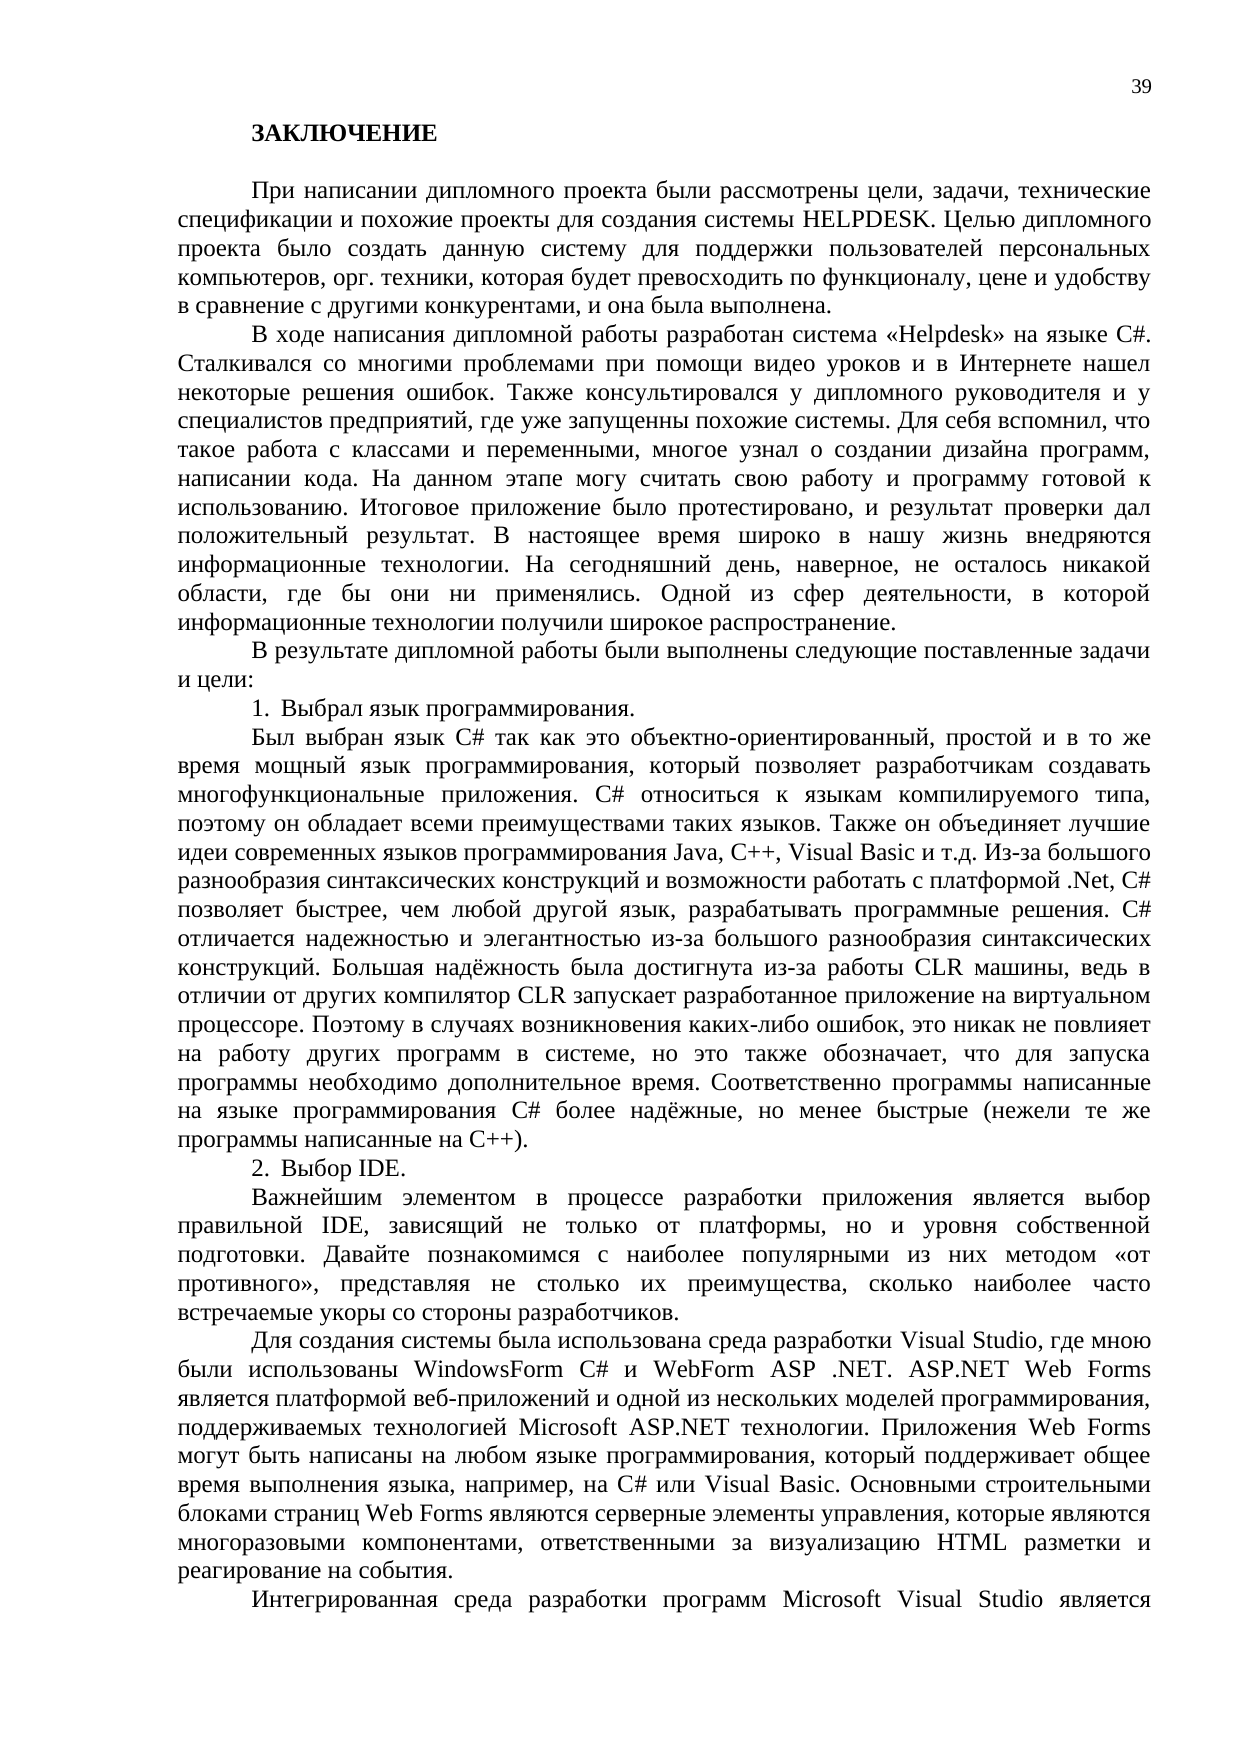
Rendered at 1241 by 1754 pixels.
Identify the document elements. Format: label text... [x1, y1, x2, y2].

text При написании дипломного проекта были рассмотрены цели, задачи, технические спецификации и похожие проекты для создания системы HELPDESK. Целью дипломного проекта было создать данную систему для поддержки пользователей персональных компьютеров, орг. техники, которая будет превосходить по функционалу, цене и удобству в сравнение с другими конкурентами, и она была выполнена. [177, 176, 1152, 319]
list Выбор IDE. [177, 1153, 1152, 1182]
text В результате дипломной работы были выполнены следующие поставленные задачи и цели: [177, 636, 1152, 693]
list Был выбран язык C# так как это объектно-ориентированный, простой и в то же время мощный язык программирования, который позволяет разработчикам создавать многофункциональные приложения. C# относиться к языкам компилируемого типа, поэтому он обладает всеми преимуществами таких языков. Также он объединяет лучшие идеи современных языков программирования Java, C++, Visual Basic и т.д. Из-за большого разнообразия синтаксических конструкций и возможности работать с платформой .Net, C# позволяет быстрее, чем любой другой язык, разрабатывать программные решения. C# отличается надежностью и элегантностью из-за большого разнообразия синтаксических конструкций. Большая надёжность была достигнута из-за работы CLR машины, ведь в отличии от других компилятор CLR запускает разработанное приложение на виртуальном процессоре. Поэтому в случаях возникновения каких-либо ошибок, это никак не повлияет на работу других программ в системе, но это также обозначает, что для запуска программы необходимо дополнительное время. Соответственно программы написанные на языке программирования C# более надёжные, но менее быстрые (нежели те же программы написанные на C++). [177, 722, 1152, 1153]
text В ходе написания дипломной работы разработан система «Helpdesk» на языке C#. Сталкивался со многими проблемами при помощи видео уроков и в Интернете нашел некоторые решения ошибок. Также консультировался у дипломного руководителя и у специалистов предприятий, где уже запущенны похожие системы. Для себя вспомнил, что такое работа с классами и переменными, многое узнал о создании дизайна программ, написании кода. На данном этапе могу считать свою работу и программу готовой к использованию. Итоговое приложение было протестировано, и результат проверки дал положительный результат. В настоящее время широко в нашу жизнь внедряются информационные технологии. На сегодняшний день, наверное, не осталось никакой области, где бы они ни применялись. Одной из сфер деятельности, в которой информационные технологии получили широкое распространение. [177, 319, 1152, 636]
list Выбрал язык программирования. [177, 693, 1152, 722]
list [177, 1584, 1152, 1613]
list Важнейшим элементом в процессе разработки приложения является выбор правильной IDE, зависящий не только от платформы, но и уровня собственной подготовки. Давайте познакомимся с наиболее популярными из них методом «от противного», представляя не столько их преимущества, сколько наиболее часто встречаемые укоры со стороны разработчиков. [177, 1182, 1152, 1326]
subtitle ЗАКЛЮЧЕНИЕ [177, 118, 1152, 147]
list Для создания системы была использована среда разработки Visual Studio, где мною были использованы WindowsForm C# и WebForm ASP .NET. ASP.NET Web Forms является платформой веб-приложений и одной из нескольких моделей программирования, поддерживаемых технологией Microsoft ASP.NET технологии. Приложения Web Forms могут быть написаны на любом языке программирования, который поддерживает общее время выполнения языка, например, на C# или Visual Basic. Основными строительными блоками страниц Web Forms являются серверные элементы управления, которые являются многоразовыми компонентами, ответственными за визуализацию HTML разметки и реагирование на события. [177, 1326, 1152, 1584]
